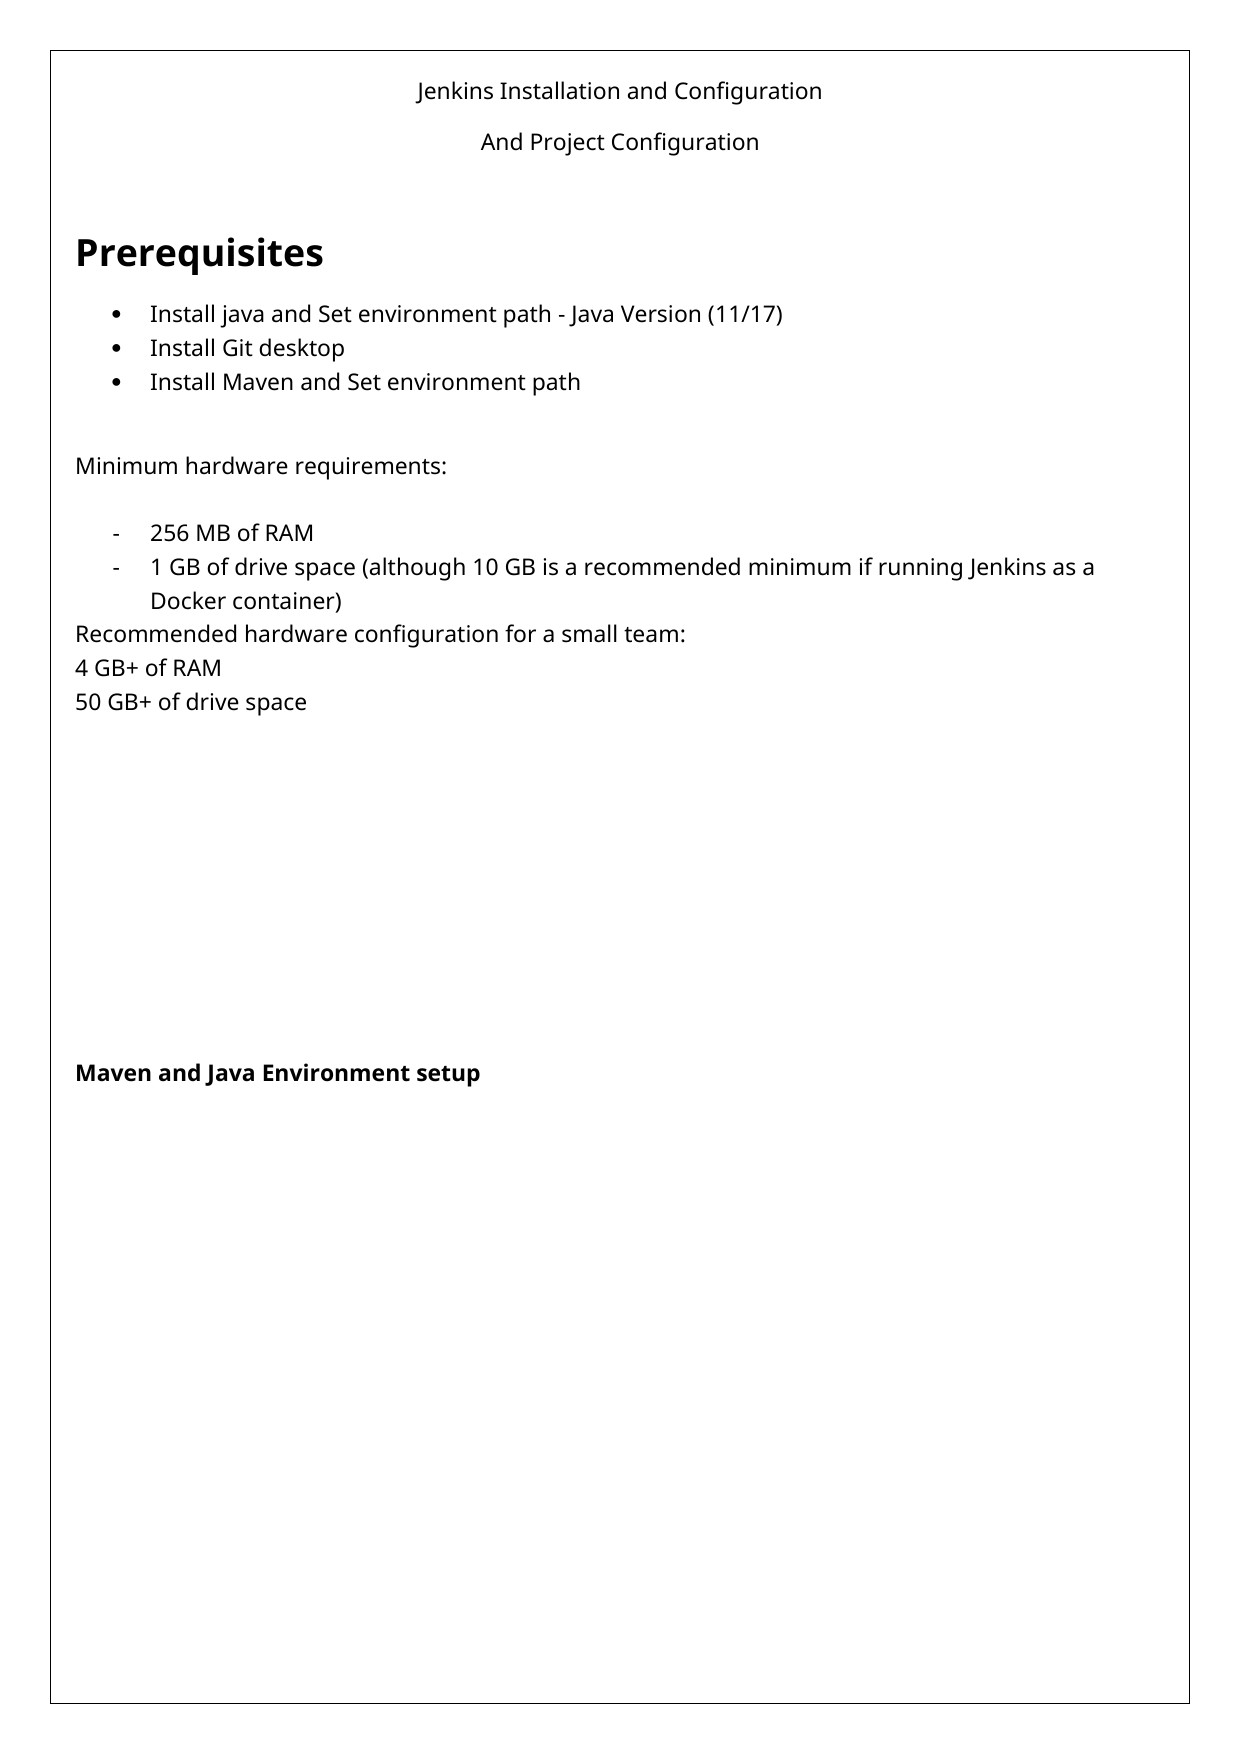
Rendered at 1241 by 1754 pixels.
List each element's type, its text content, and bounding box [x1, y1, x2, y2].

text 50 GB+ of drive space [75, 686, 1165, 717]
list Install Git desktop [112, 332, 1165, 363]
text Minimum hardware requirements: [75, 450, 1165, 481]
list 1 GB of drive space (although 10 GB is a recommended minimum if running Jenkins as a Docker container) [112, 551, 1165, 616]
text Prerequisites [75, 226, 1165, 277]
text Recommended hardware configuration for a small team: [75, 618, 1165, 650]
list 256 MB of RAM [112, 517, 1165, 548]
text And Project Configuration [75, 125, 1165, 157]
text Maven and Java Environment setup [75, 1057, 1165, 1088]
text Jenkins Installation and Configuration [75, 75, 1165, 106]
text 4 GB+ of RAM [75, 652, 1165, 683]
list Install Maven and Set environment path [112, 366, 1165, 397]
list Install java and Set environment path - Java Version (11/17) [112, 298, 1165, 329]
